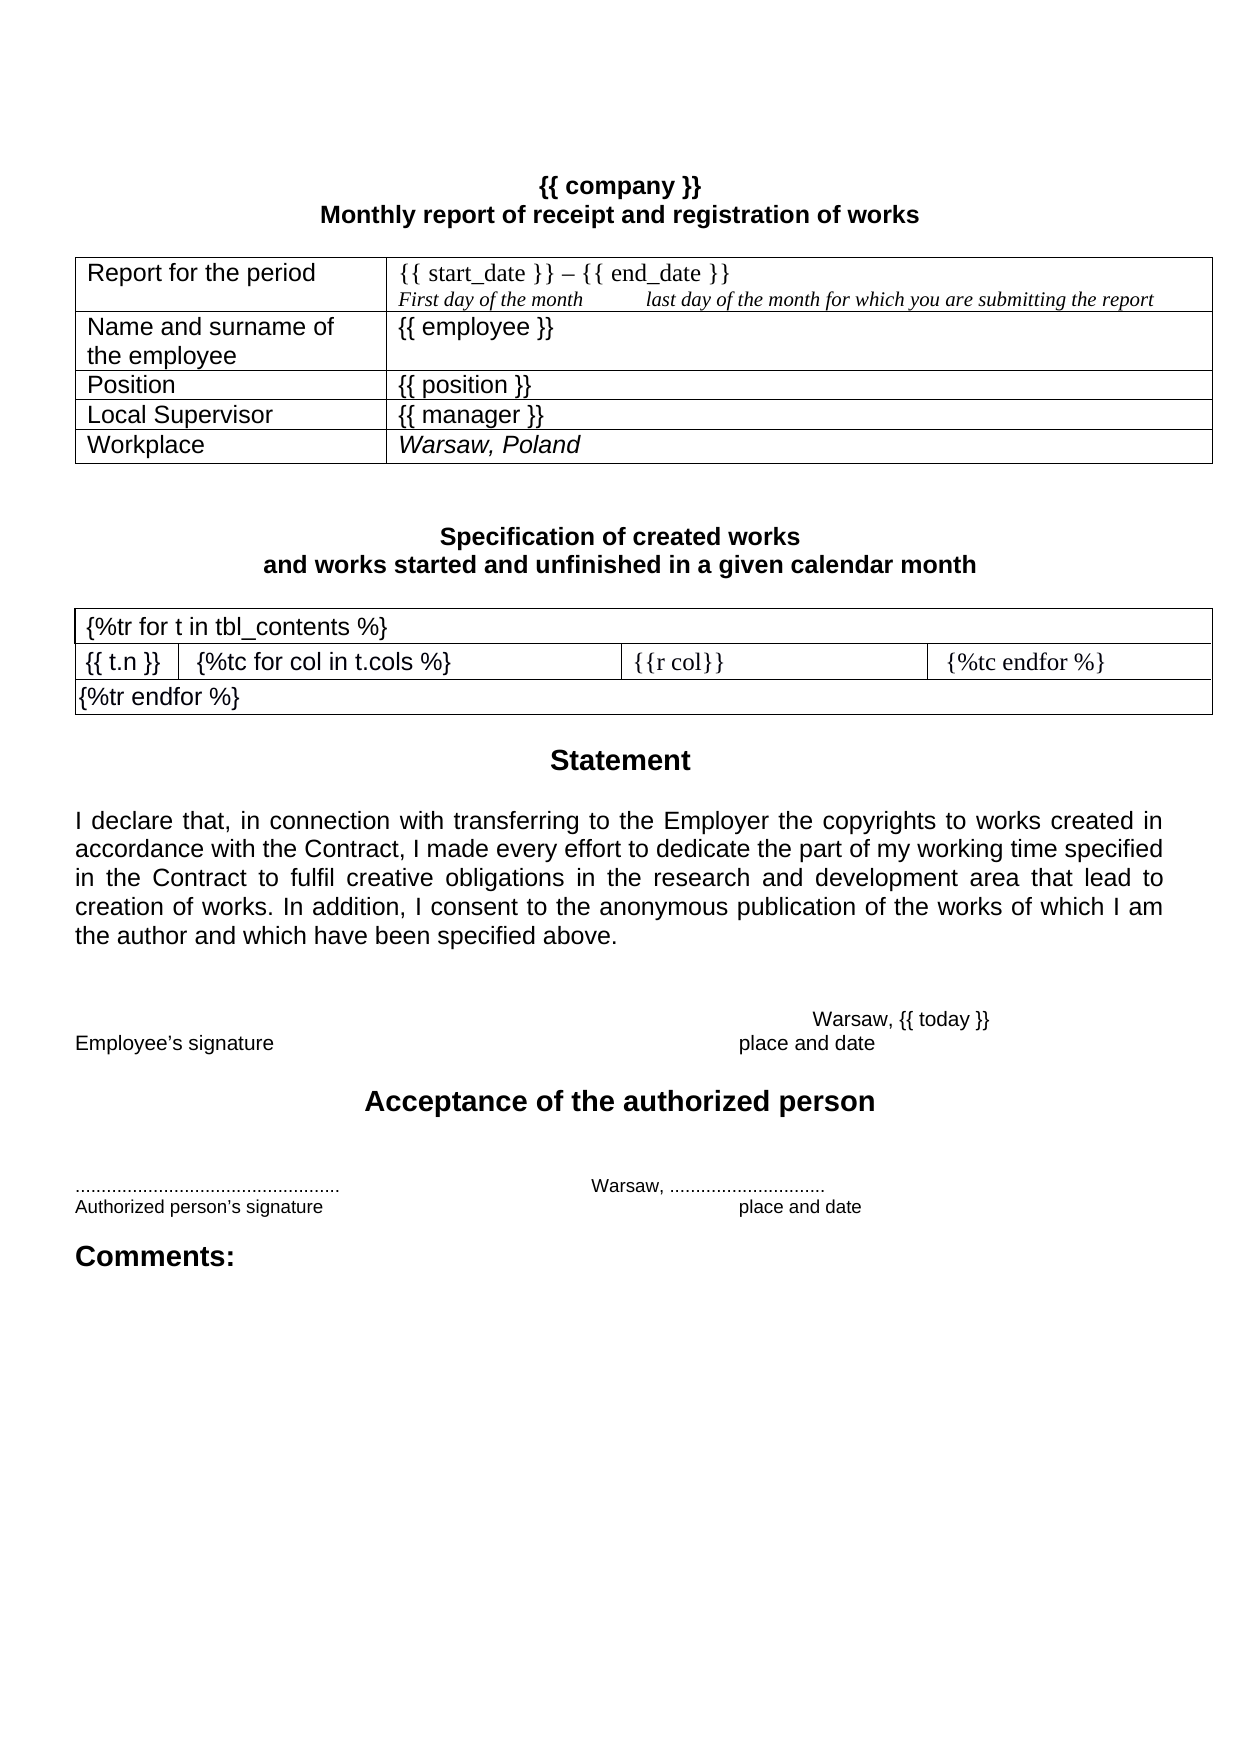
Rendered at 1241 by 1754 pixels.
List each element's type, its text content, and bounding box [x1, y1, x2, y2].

table_cell {{ position }} [387, 371, 1212, 399]
text Comments: [75, 1239, 1165, 1273]
text Specification of created works [75, 522, 1165, 550]
text Warsaw, {{ today }} [75, 1007, 1165, 1031]
table_cell {%tc for col in t.cols %} [179, 644, 621, 679]
subtitle Statement [75, 743, 1165, 777]
text ................................................... Warsaw, .............................. [75, 1175, 1165, 1196]
table_cell Warsaw, Poland [387, 430, 1212, 463]
table_cell Position [76, 371, 386, 399]
title Monthly report of receipt and registration of works [75, 199, 1165, 228]
table_cell Name and surname of the employee [76, 312, 386, 369]
table_cell {%tc endfor %} [928, 643, 1212, 679]
table_cell {%tr endfor %} [76, 679, 1212, 714]
text Employee’s signature place and date [75, 1031, 1165, 1055]
table_cell {{r col}} [622, 644, 927, 679]
subtitle Acceptance of the authorized person [75, 1084, 1165, 1117]
table_cell {{ employee }} [387, 312, 1212, 369]
table_cell Local Supervisor [76, 400, 386, 429]
table_cell {{ t.n }} [76, 644, 178, 679]
table_cell Workplace [76, 430, 386, 463]
title {{ company }} [75, 171, 1165, 199]
text and works started and unfinished in a given calendar month [75, 550, 1165, 579]
table_header Report for the period [76, 258, 386, 311]
text I declare that, in connection with transferring to the Employer the copyrights to works created in accordance with the Contract, I made every effort to dedicate the part of my working time specified in the Contract to fulfil creative obligations in the research and development area that lead to creation of works. In addition, I consent to the anonymous publication of the works of which I am the author and which have been specified above. [75, 806, 1165, 949]
table_header {%tr for t in tbl_contents %} [76, 609, 1212, 643]
table_header {{ start_date }} – {{ end_date }} First day of the month last day of the month for which you are submitting the report [387, 258, 1212, 311]
table_cell {{ manager }} [387, 400, 1212, 429]
text Authorized person’s signature place and date [75, 1196, 1165, 1218]
